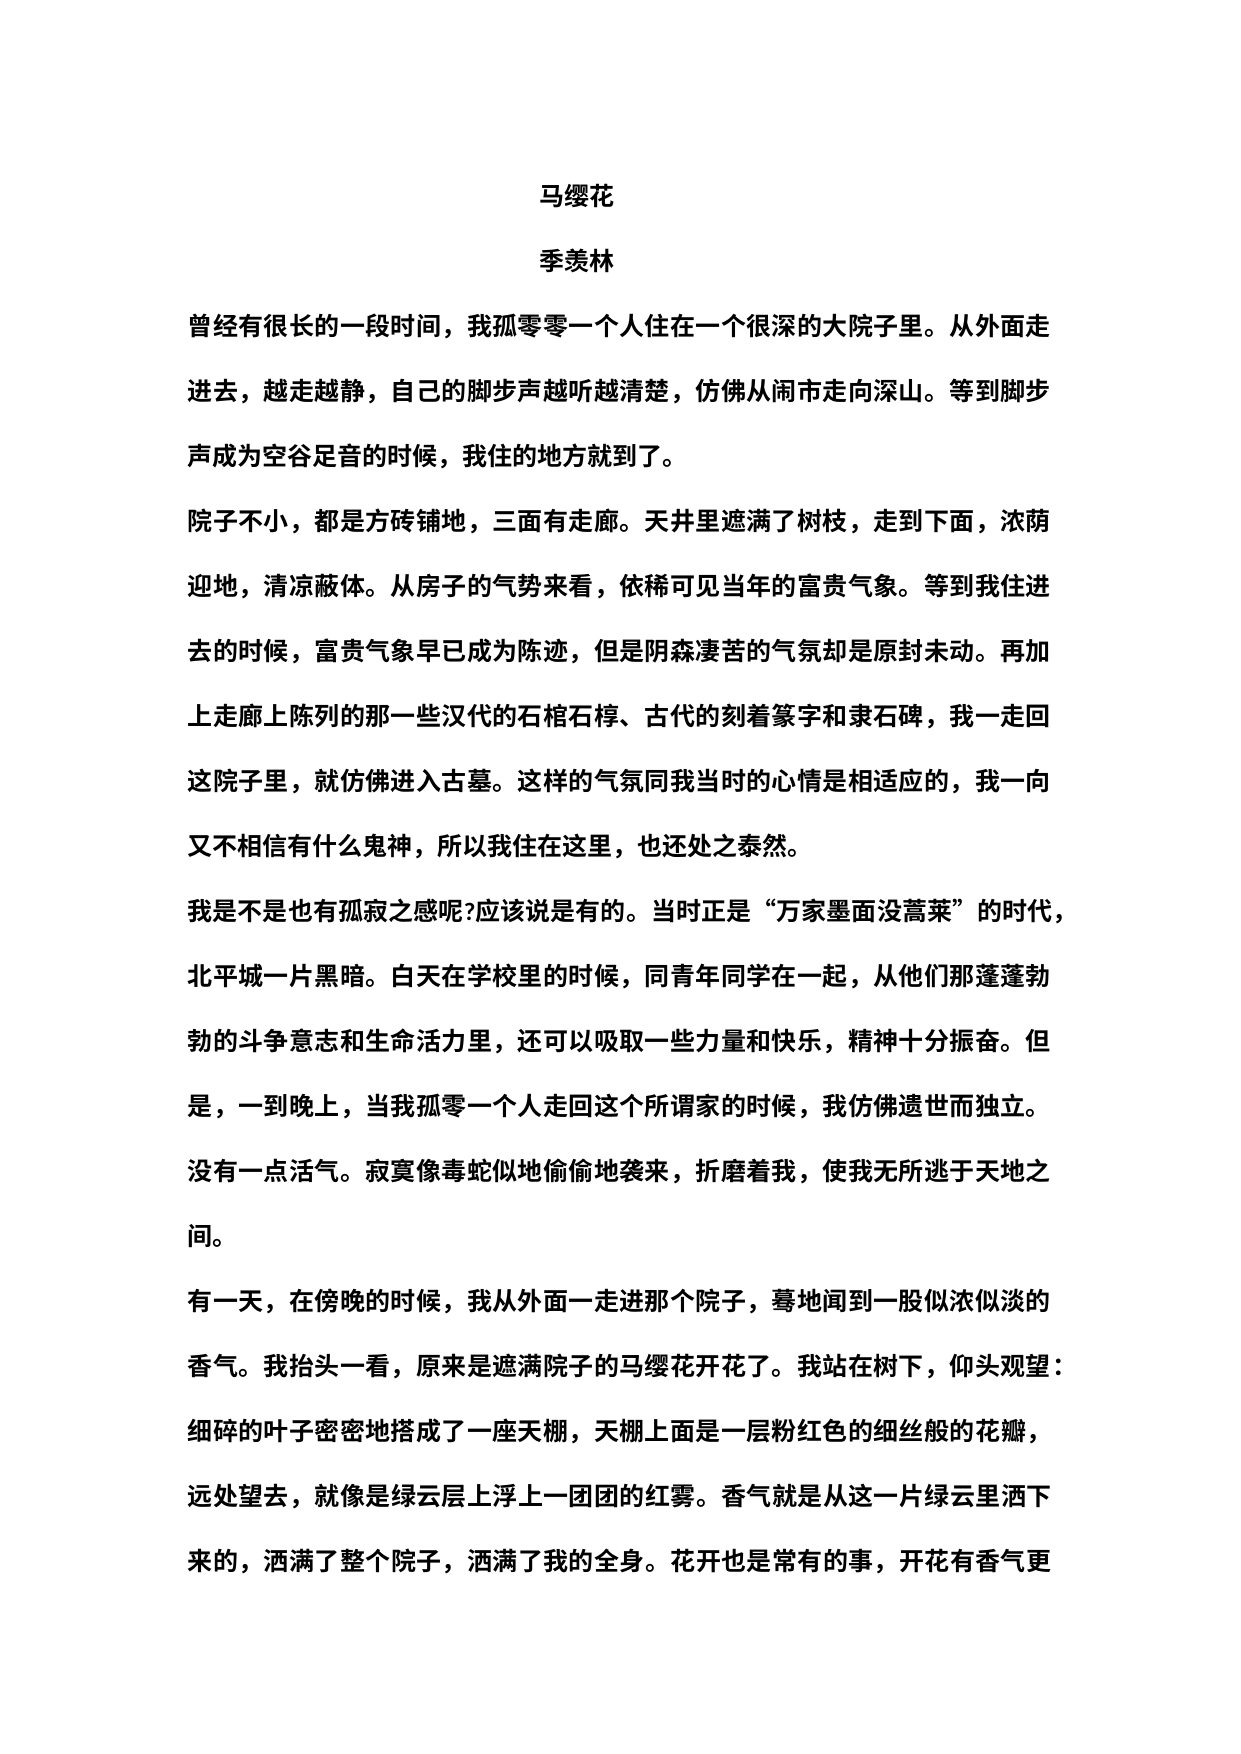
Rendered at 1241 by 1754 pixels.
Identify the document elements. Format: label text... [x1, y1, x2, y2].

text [187, 1267, 1053, 1592]
text 我是不是也有孤寂之感呢?应该说是有的。当时正是“万家墨面没蒿莱”的时代，北平城一片黑暗。白天在学校里的时候，同青年同学在一起，从他们那蓬蓬勃勃的斗争意志和生命活力里，还可以吸取一些力量和快乐，精神十分振奋。但是，一到晚上，当我孤零一个人走回这个所谓家的时候，我仿佛遗世而独立。没有一点活气。寂寞像毒蛇似地偷偷地袭来，折磨着我，使我无所逃于天地之间。 [187, 877, 1053, 1267]
text 季羡林 [187, 227, 1053, 292]
text 曾经有很长的一段时间，我孤零零一个人住在一个很深的大院子里。从外面走进去，越走越静，自己的脚步声越听越清楚，仿佛从闹市走向深山。等到脚步声成为空谷足音的时候，我住的地方就到了。 [187, 292, 1053, 487]
text 马缨花 [187, 162, 1053, 227]
text 院子不小，都是方砖铺地，三面有走廊。天井里遮满了树枝，走到下面，浓荫迎地，清凉蔽体。从房子的气势来看，依稀可见当年的富贵气象。等到我住进去的时候，富贵气象早已成为陈迹，但是阴森凄苦的气氛却是原封未动。再加上走廊上陈列的那一些汉代的石棺石椁、古代的刻着篆字和隶石碑，我一走回这院子里，就仿佛进入古墓。这样的气氛同我当时的心情是相适应的，我一向又不相信有什么鬼神，所以我住在这里，也还处之泰然。 [187, 487, 1053, 877]
